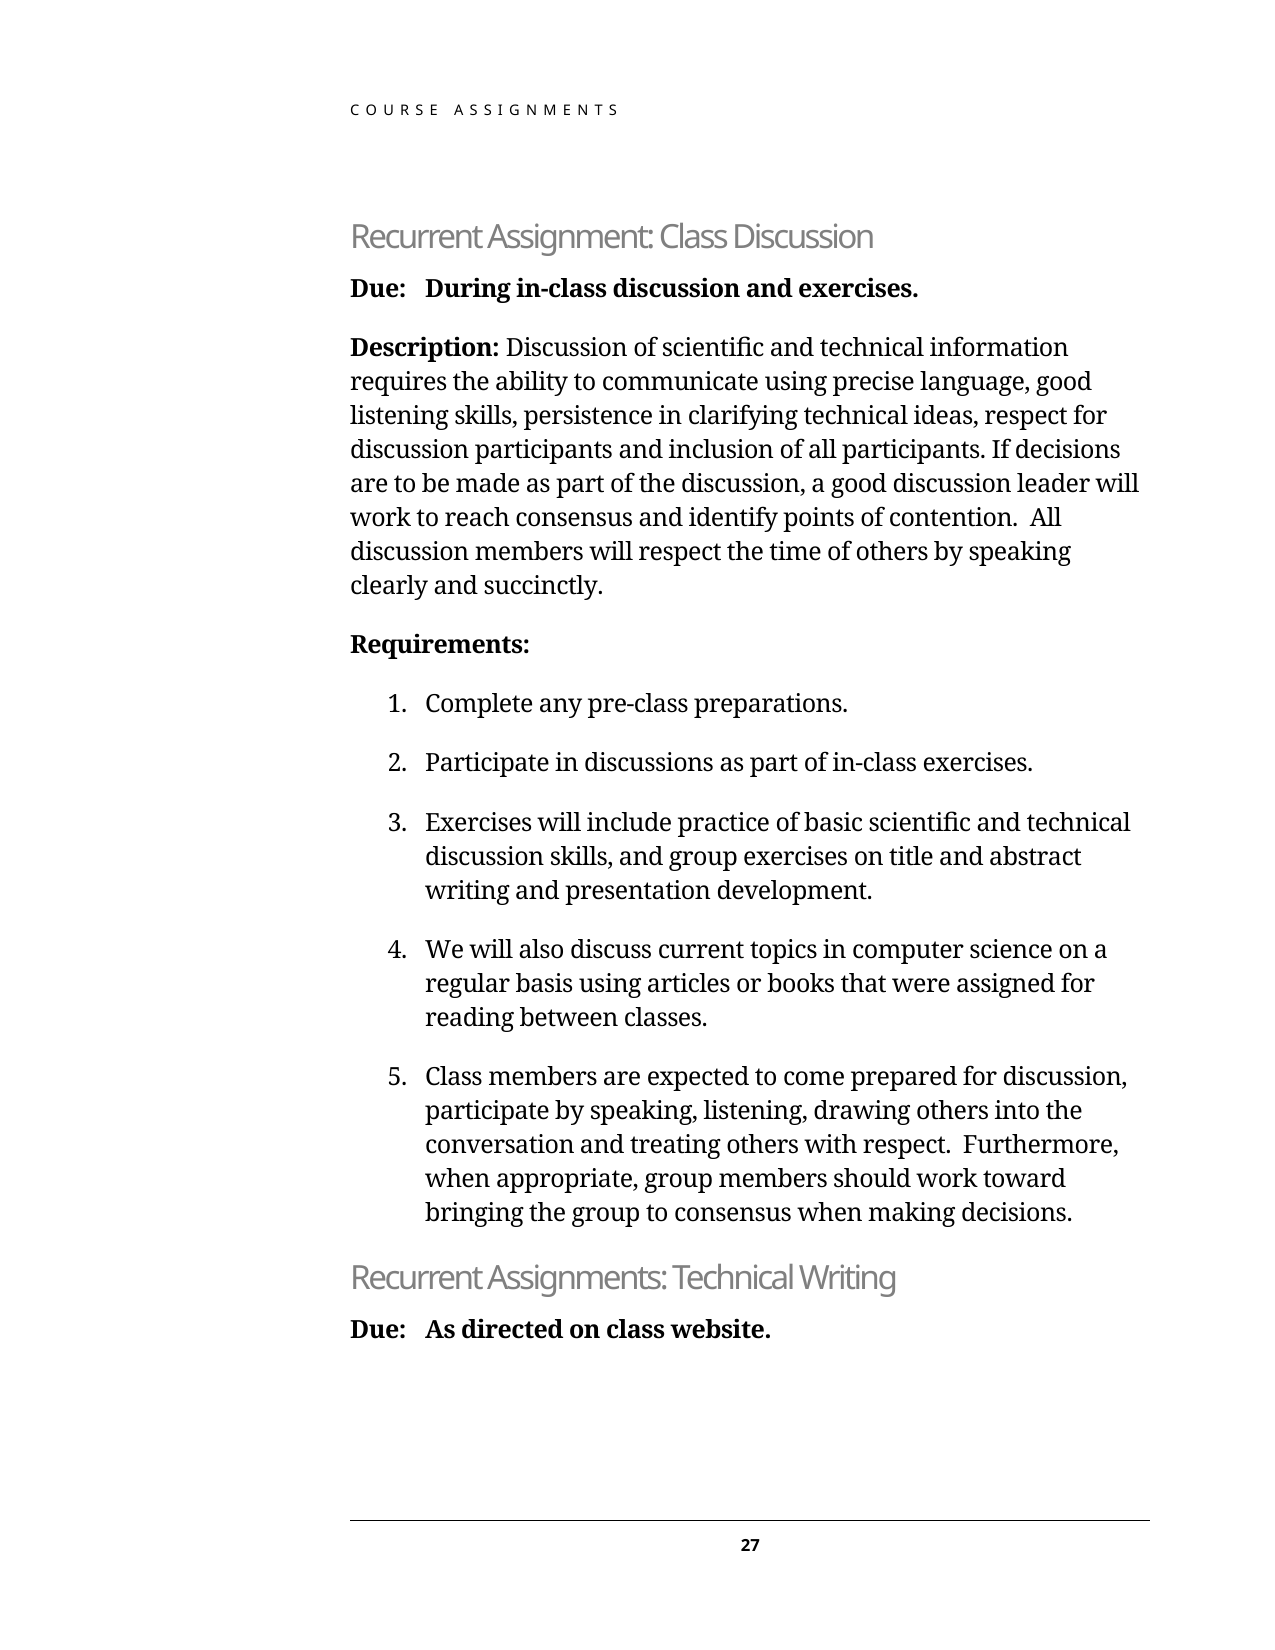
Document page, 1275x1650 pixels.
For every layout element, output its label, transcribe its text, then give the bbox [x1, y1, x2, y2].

subtitle Recurrent Assignment: Class Discussion [350, 212, 1150, 258]
list Exercises will include practice of basic scientific and technical discussion skills, and group exercises on title and abstract writing and presentation development. [387, 804, 1150, 906]
list We will also discuss current topics in computer science on a regular basis using articles or books that were assigned for reading between classes. [387, 931, 1150, 1033]
text Due: During in-class discussion and exercises. [350, 270, 1150, 304]
list Participate in discussions as part of in-class exercises. [387, 745, 1150, 779]
text Due: As directed on class website. [350, 1312, 1150, 1346]
subtitle Recurrent Assignments: Technical Writing [350, 1254, 1150, 1299]
list Complete any pre-class preparations. [387, 686, 1150, 720]
list Class members are expected to come prepared for discussion, participate by speaking, listening, drawing others into the conversation and treating others with respect. Furthermore, when appropriate, group members should work toward bringing the group to consensus when making decisions. [387, 1058, 1150, 1229]
text Requirements: [350, 627, 1150, 661]
text Description: Discussion of scientific and technical information requires the ability to communicate using precise language, good listening skills, persistence in clarifying technical ideas, respect for discussion participants and inclusion of all participants. If decisions are to be made as part of the discussion, a good discussion leader will work to reach consensus and identify points of contention. All discussion members will respect the time of others by speaking clearly and succinctly. [350, 329, 1150, 602]
